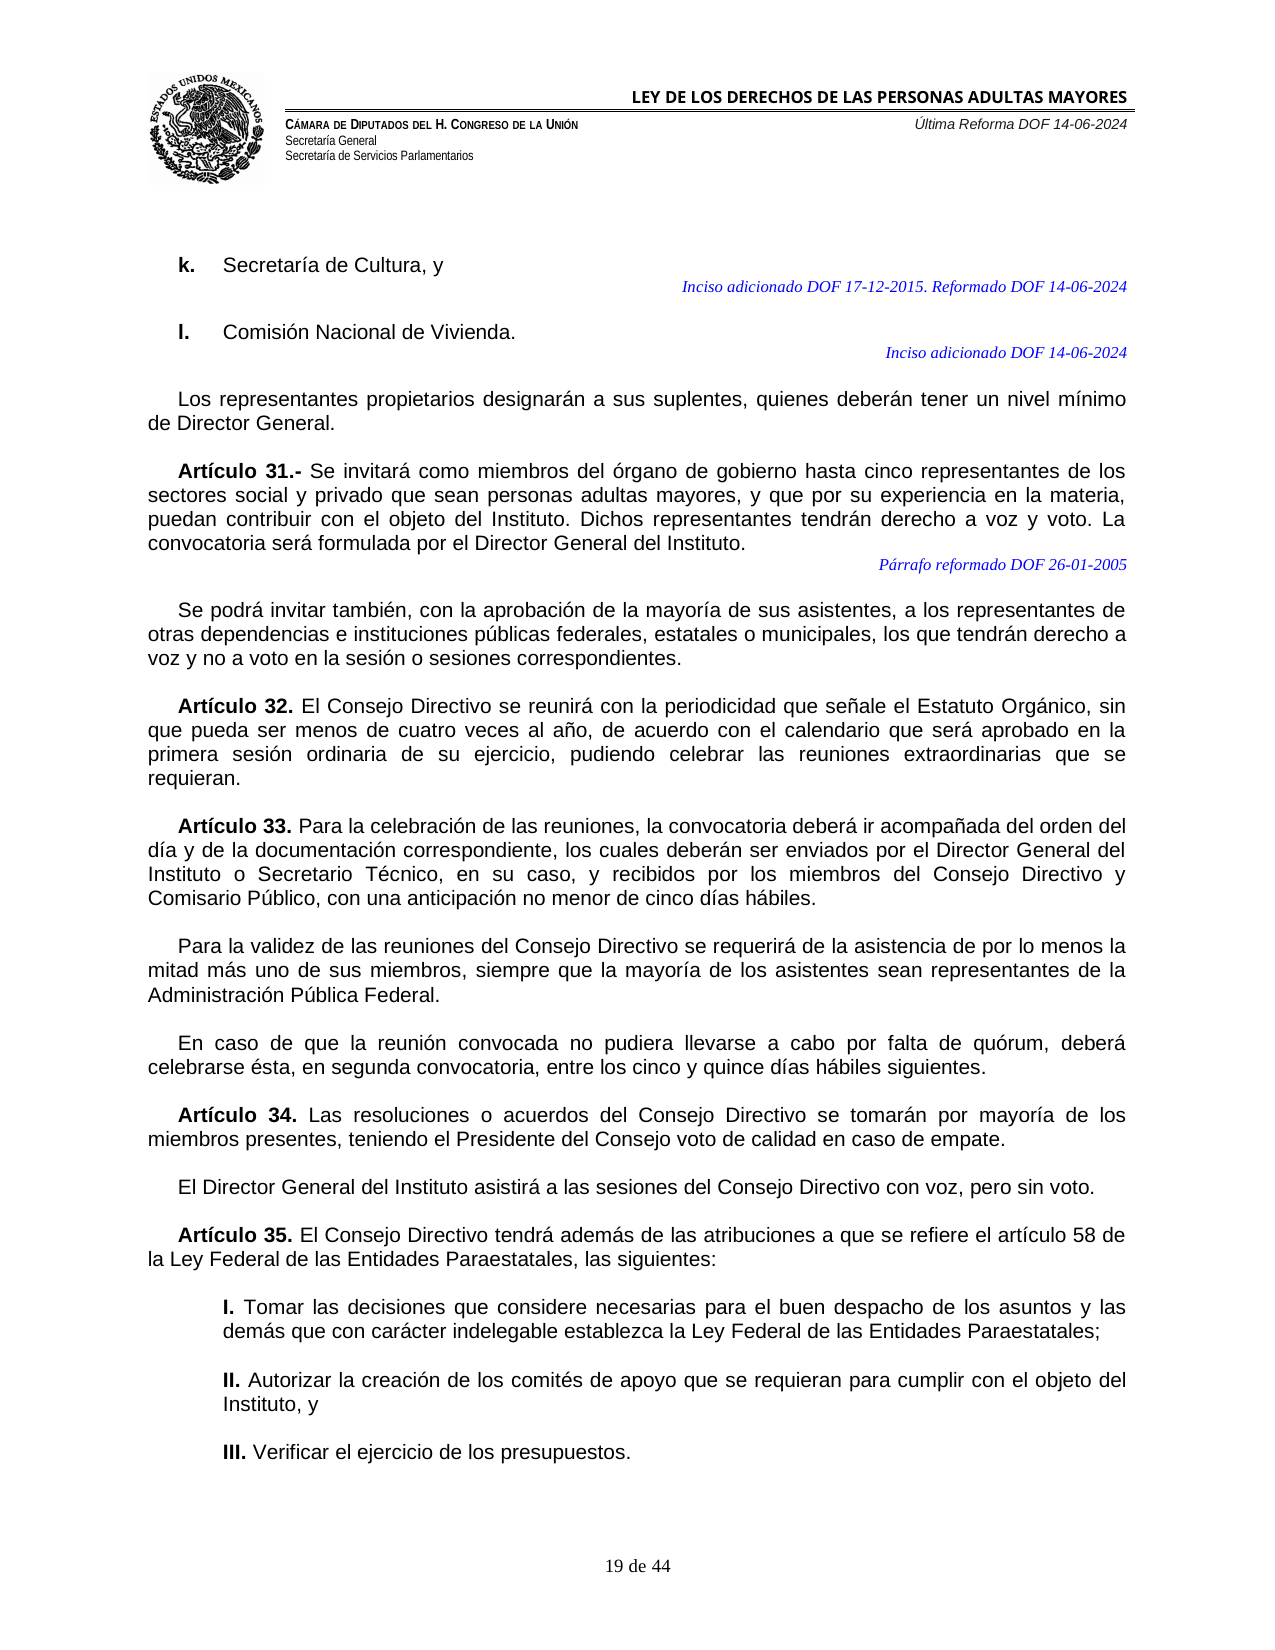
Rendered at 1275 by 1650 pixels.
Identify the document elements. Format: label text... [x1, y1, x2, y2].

text Párrafo reformado DOF 26-01-2005 [223, 555, 1127, 573]
text El Director General del Instituto asistirá a las sesiones del Consejo Directivo con voz, pero sin voto. [148, 1175, 1127, 1199]
text Los representantes propietarios designarán a sus suplentes, quienes deberán tener un nivel mínimo de Director General. [148, 386, 1127, 434]
text Se podrá invitar también, con la aprobación de la mayoría de sus asistentes, a los representantes de otras dependencias e instituciones públicas federales, estatales o municipales, los que tendrán derecho a voz y no a voto en la sesión o sesiones correspondientes. [148, 597, 1127, 670]
text Artículo 35. El Consejo Directivo tendrá además de las atribuciones a que se refiere el artículo 58 de la Ley Federal de las Entidades Paraestatales, las siguientes: [148, 1223, 1127, 1271]
text En caso de que la reunión convocada no pudiera llevarse a cabo por falta de quórum, deberá celebrarse ésta, en segunda convocatoria, entre los cinco y quince días hábiles siguientes. [148, 1031, 1127, 1079]
text III. Verificar el ejercicio de los presupuestos. [223, 1440, 1127, 1464]
text Artículo 34. Las resoluciones o acuerdos del Consejo Directivo se tomarán por mayoría de los miembros presentes, teniendo el Presidente del Consejo voto de calidad en caso de empate. [148, 1103, 1127, 1151]
text Artículo 32. El Consejo Directivo se reunirá con la periodicidad que señale el Estatuto Orgánico, sin que pueda ser menos de cuatro veces al año, de acuerdo con el calendario que será aprobado en la primera sesión ordinaria de su ejercicio, pudiendo celebrar las reuniones extraordinarias que se requieran. [148, 694, 1127, 790]
text l. Comisión Nacional de Vivienda. [178, 320, 1127, 344]
text Inciso adicionado DOF 17-12-2015. Reformado DOF 14-06-2024 [148, 277, 1127, 296]
text II. Autorizar la creación de los comités de apoyo que se requieran para cumplir con el objeto del Instituto, y [223, 1367, 1127, 1416]
text Artículo 33. Para la celebración de las reuniones, la convocatoria deberá ir acompañada del orden del día y de la documentación correspondiente, los cuales deberán ser enviados por el Director General del Instituto o Secretario Técnico, en su caso, y recibidos por los miembros del Consejo Directivo y Comisario Público, con una anticipación no menor de cinco días hábiles. [148, 814, 1127, 910]
text Inciso adicionado DOF 14-06-2024 [148, 344, 1127, 362]
text k. Secretaría de Cultura, y [178, 253, 1127, 277]
text Artículo 31.- Se invitará como miembros del órgano de gobierno hasta cinco representantes de los sectores social y privado que sean personas adultas mayores, y que por su experiencia en la materia, puedan contribuir con el objeto del Instituto. Dichos representantes tendrán derecho a voz y voto. La convocatoria será formulada por el Director General del Instituto. [148, 459, 1127, 555]
text I. Tomar las decisiones que considere necesarias para el buen despacho de los asuntos y las demás que con carácter indelegable establezca la Ley Federal de las Entidades Paraestatales; [223, 1295, 1127, 1343]
text Para la validez de las reuniones del Consejo Directivo se requerirá de la asistencia de por lo menos la mitad más uno de sus miembros, siempre que la mayoría de los asistentes sean representantes de la Administración Pública Federal. [148, 934, 1127, 1007]
